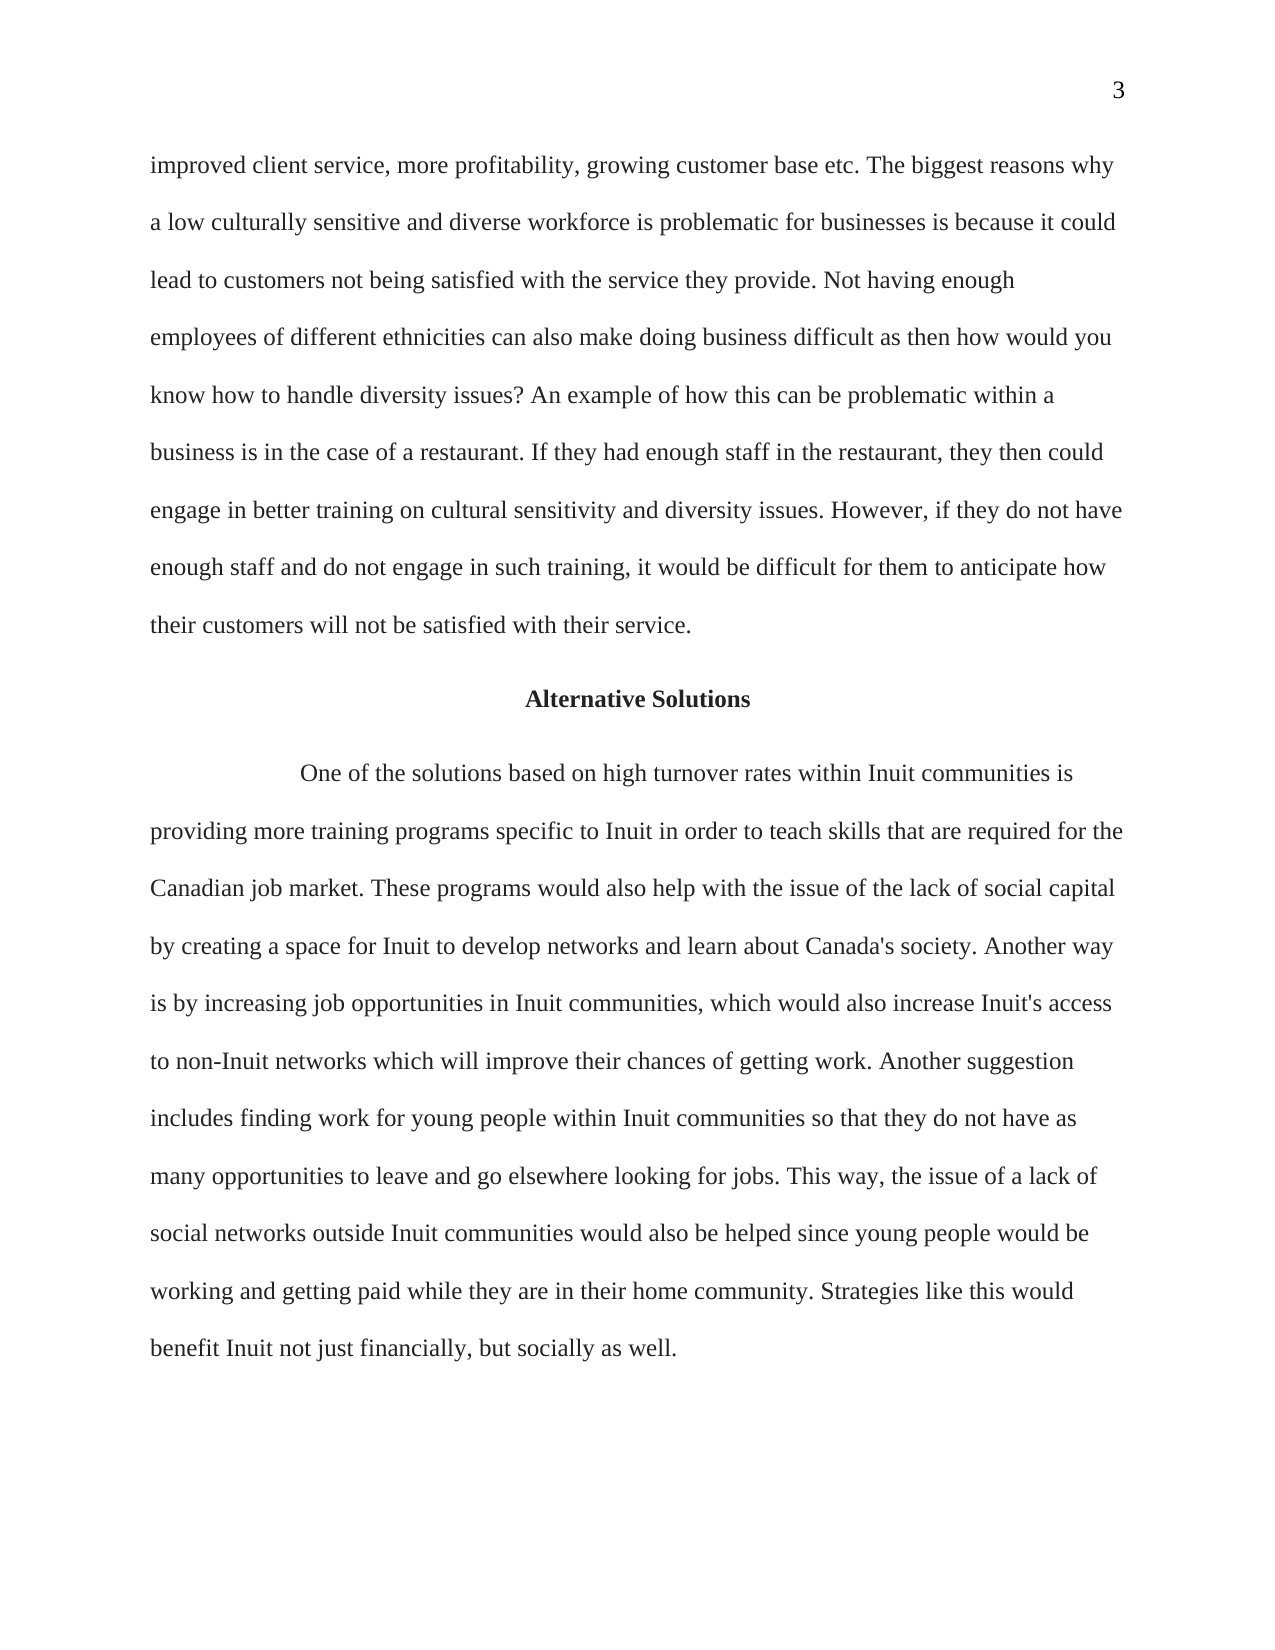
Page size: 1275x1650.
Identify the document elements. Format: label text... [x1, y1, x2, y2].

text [150, 150, 1125, 639]
text One of the solutions based on high turnover rates within Inuit communities is providing more training programs specific to Inuit in order to teach skills that are required for the Canadian job market. These programs would also help with the issue of the lack of social capital by creating a space for Inuit to develop networks and learn about Canada's society. Another way is by increasing job opportunities in Inuit communities, which would also increase Inuit's access to non-Inuit networks which will improve their chances of getting work. Another suggestion includes finding work for young people within Inuit communities so that they do not have as many opportunities to leave and go elsewhere looking for jobs. This way, the issue of a lack of social networks outside Inuit communities would also be helped since young people would be working and getting paid while they are in their home community. Strategies like this would benefit Inuit not just financially, but socially as well. [150, 758, 1125, 1362]
text Alternative Solutions [150, 684, 1125, 713]
